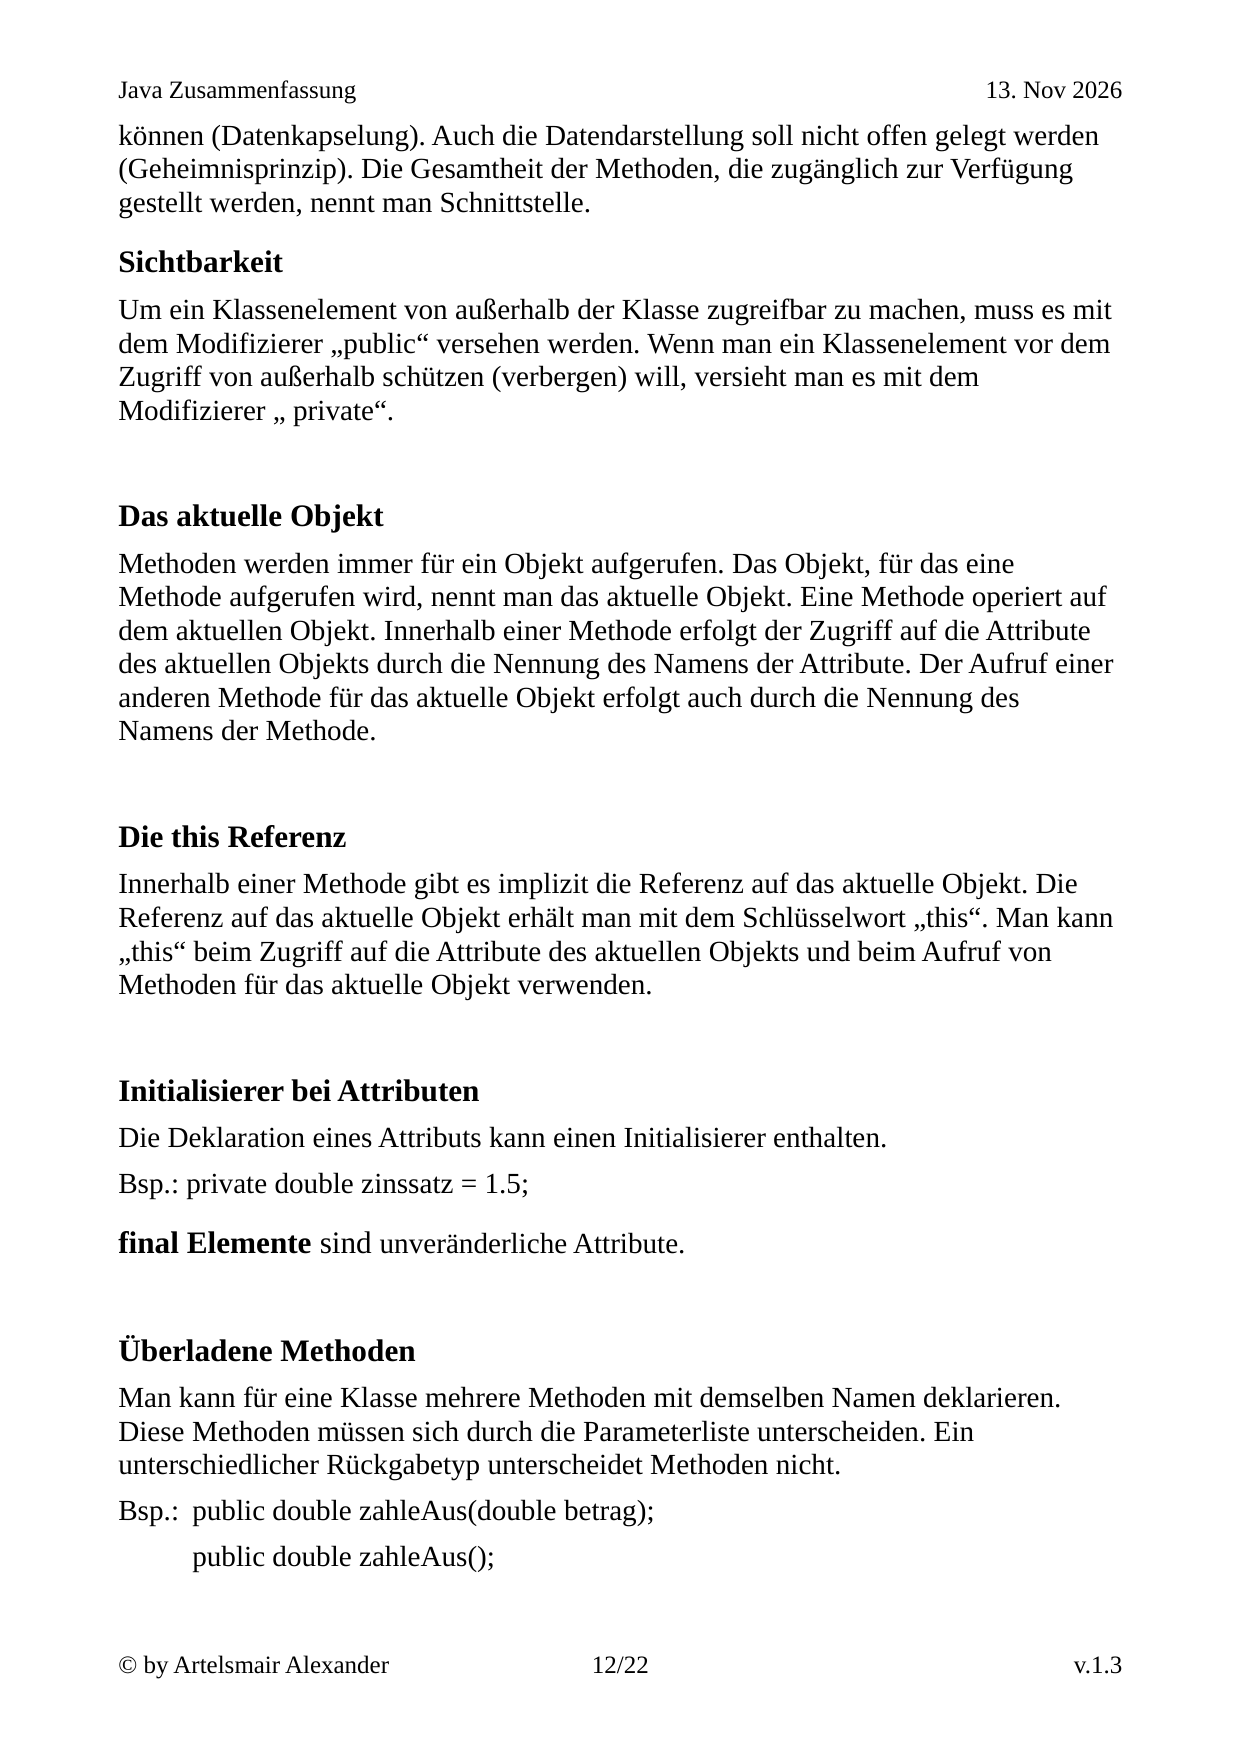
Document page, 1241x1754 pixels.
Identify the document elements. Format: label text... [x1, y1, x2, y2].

subtitle Initialisierer bei Attributen [118, 1072, 1122, 1108]
subtitle Das aktuelle Objekt [118, 497, 1122, 533]
subtitle final Elemente sind unveränderliche Attribute. [118, 1225, 1122, 1261]
text Bsp.: private double zinssatz = 1.5; [118, 1166, 1122, 1200]
text Überladene Methoden [118, 1332, 1122, 1368]
text Die Deklaration eines Attributs kann einen Initialisierer enthalten. [118, 1120, 1122, 1154]
text Methoden werden immer für ein Objekt aufgerufen. Das Objekt, für das eine Methode aufgerufen wird, nennt man das aktuelle Objekt. Eine Methode operiert auf dem aktuellen Objekt. Innerhalb einer Methode erfolgt der Zugriff auf die Attribute des aktuellen Objekts durch die Nennung des Namens der Attribute. Der Aufruf einer anderen Methode für das aktuelle Objekt erfolgt auch durch die Nennung des Namens der Methode. [118, 546, 1122, 747]
text public double zahleAus(); [118, 1539, 1122, 1573]
text Bsp.: public double zahleAus(double betrag); [118, 1493, 1122, 1527]
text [118, 118, 1122, 219]
text Um ein Klassenelement von außerhalb der Klasse zugreifbar zu machen, muss es mit dem Modifizierer „public“ versehen werden. Wenn man ein Klassenelement vor dem Zugriff von außerhalb schützen (verbergen) will, versieht man es mit dem Modifizierer „ private“. [118, 292, 1122, 426]
text Innerhalb einer Methode gibt es implizit die Referenz auf das aktuelle Objekt. Die Referenz auf das aktuelle Objekt erhält man mit dem Schlüsselwort „this“. Man kann „this“ beim Zugriff auf die Attribute des aktuellen Objekts und beim Aufruf von Methoden für das aktuelle Objekt verwenden. [118, 867, 1122, 1001]
subtitle Die this Referenz [118, 818, 1122, 854]
text Man kann für eine Klasse mehrere Methoden mit demselben Namen deklarieren. Diese Methoden müssen sich durch die Parameterliste unterscheiden. Ein unterschiedlicher Rückgabetyp unterscheidet Methoden nicht. [118, 1380, 1122, 1481]
subtitle Sichtbarkeit [118, 244, 1122, 280]
